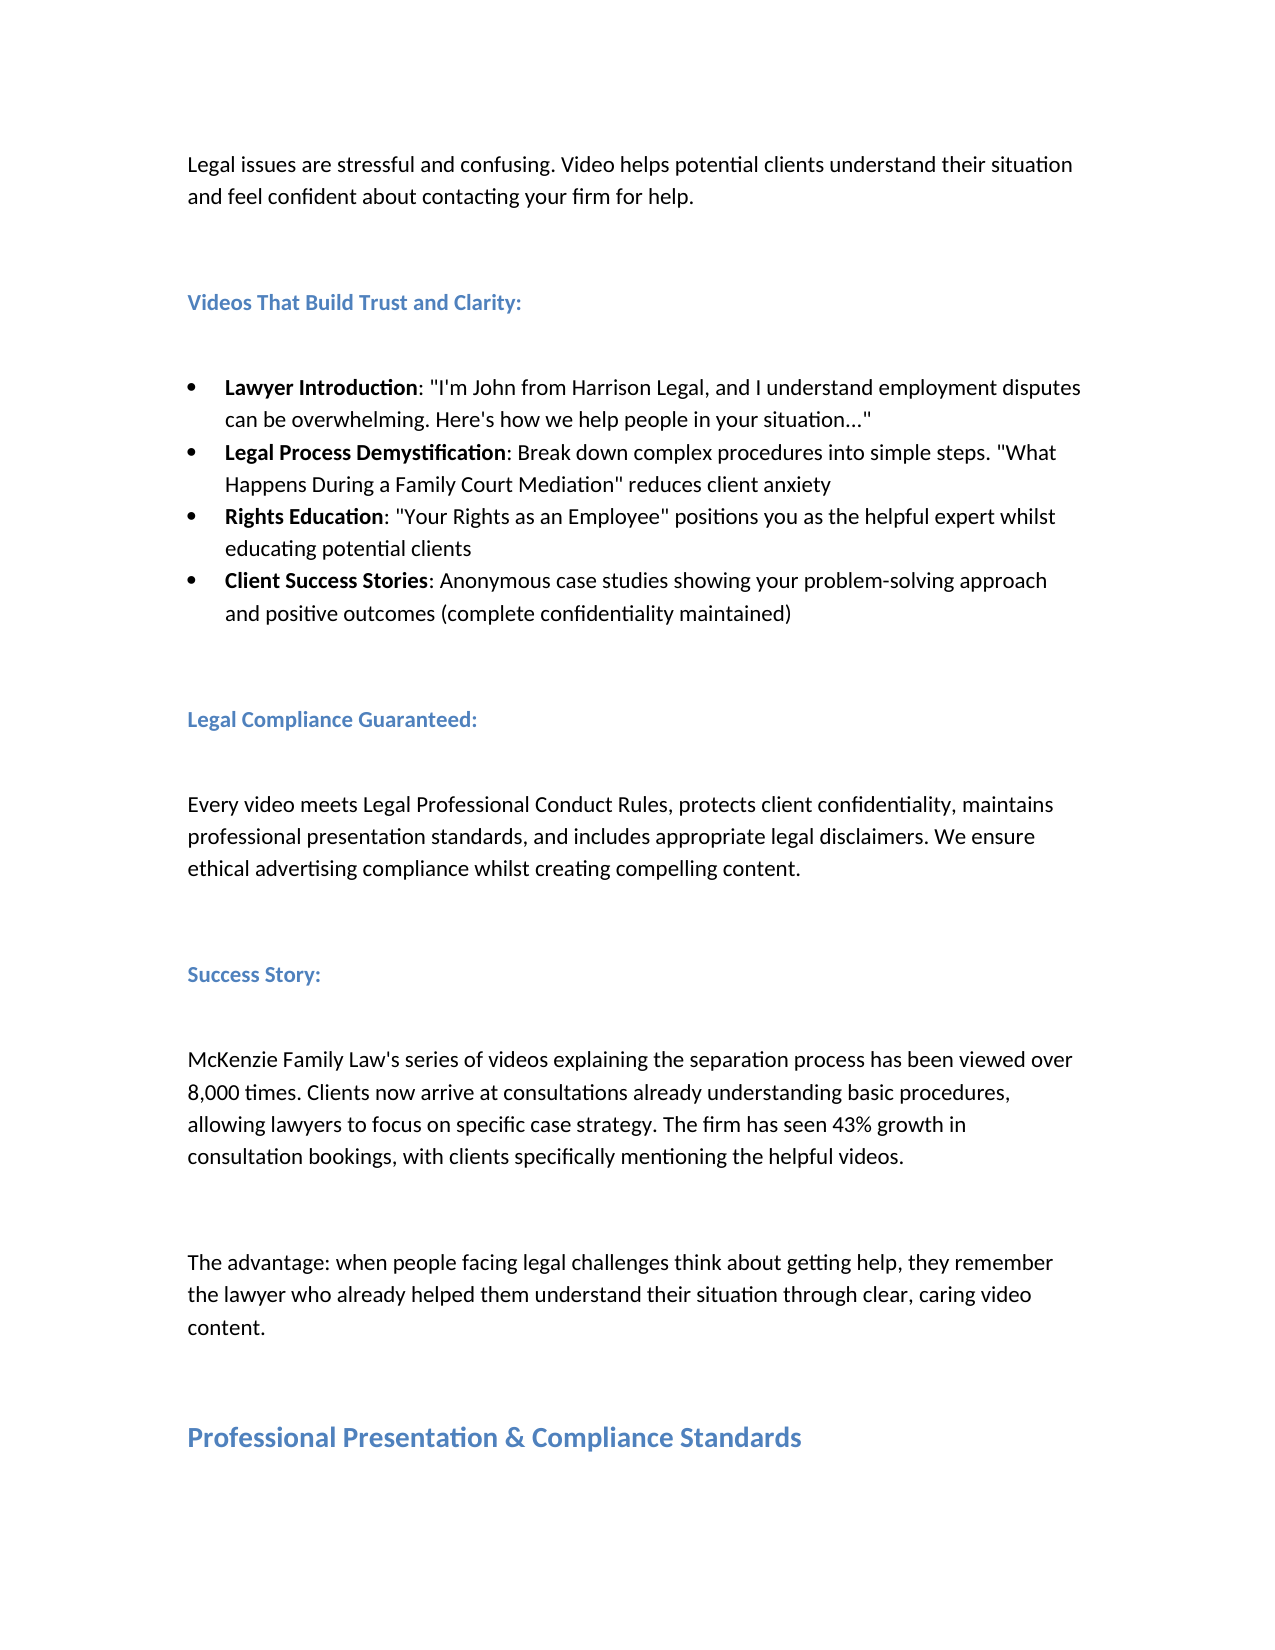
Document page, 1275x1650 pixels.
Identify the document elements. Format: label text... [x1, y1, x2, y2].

subtitle Professional Presentation & Compliance Standards [187, 1419, 1087, 1454]
text The advantage: when people facing legal challenges think about getting help, they remember the lawyer who already helped them understand their situation through clear, caring video content. [187, 1248, 1087, 1341]
list Client Success Stories: Anonymous case studies showing your problem-solving approach and positive outcomes (complete confidentiality maintained) [187, 567, 1087, 627]
list Rights Education: "Your Rights as an Employee" positions you as the helpful expert whilst educating potential clients [187, 502, 1087, 562]
list Lawyer Introduction: "I'm John from Harrison Legal, and I understand employment disputes can be overwhelming. Here's how we help people in your situation..." [187, 373, 1087, 434]
subtitle Success Story: [187, 960, 1087, 988]
subtitle Videos That Build Trust and Clarity: [187, 288, 1087, 316]
text McKenzie Family Law's series of videos explaining the separation process has been viewed over 8,000 times. Clients now arrive at consultations already understanding basic procedures, allowing lawyers to focus on specific case strategy. The firm has seen 43% growth in consultation bookings, with clients specifically mentioning the helpful videos. [187, 1046, 1087, 1170]
subtitle Legal Compliance Guaranteed: [187, 705, 1087, 733]
list Legal Process Demystification: Break down complex procedures into simple steps. "What Happens During a Family Court Mediation" reduces client anxiety [187, 438, 1087, 498]
text Every video meets Legal Professional Conduct Rules, protects client confidentiality, maintains professional presentation standards, and includes appropriate legal disclaimers. We ensure ethical advertising compliance whilst creating compelling content. [187, 790, 1087, 882]
text Legal issues are stressful and confusing. Video helps potential clients understand their situation and feel confident about contacting your firm for help. [187, 150, 1087, 210]
